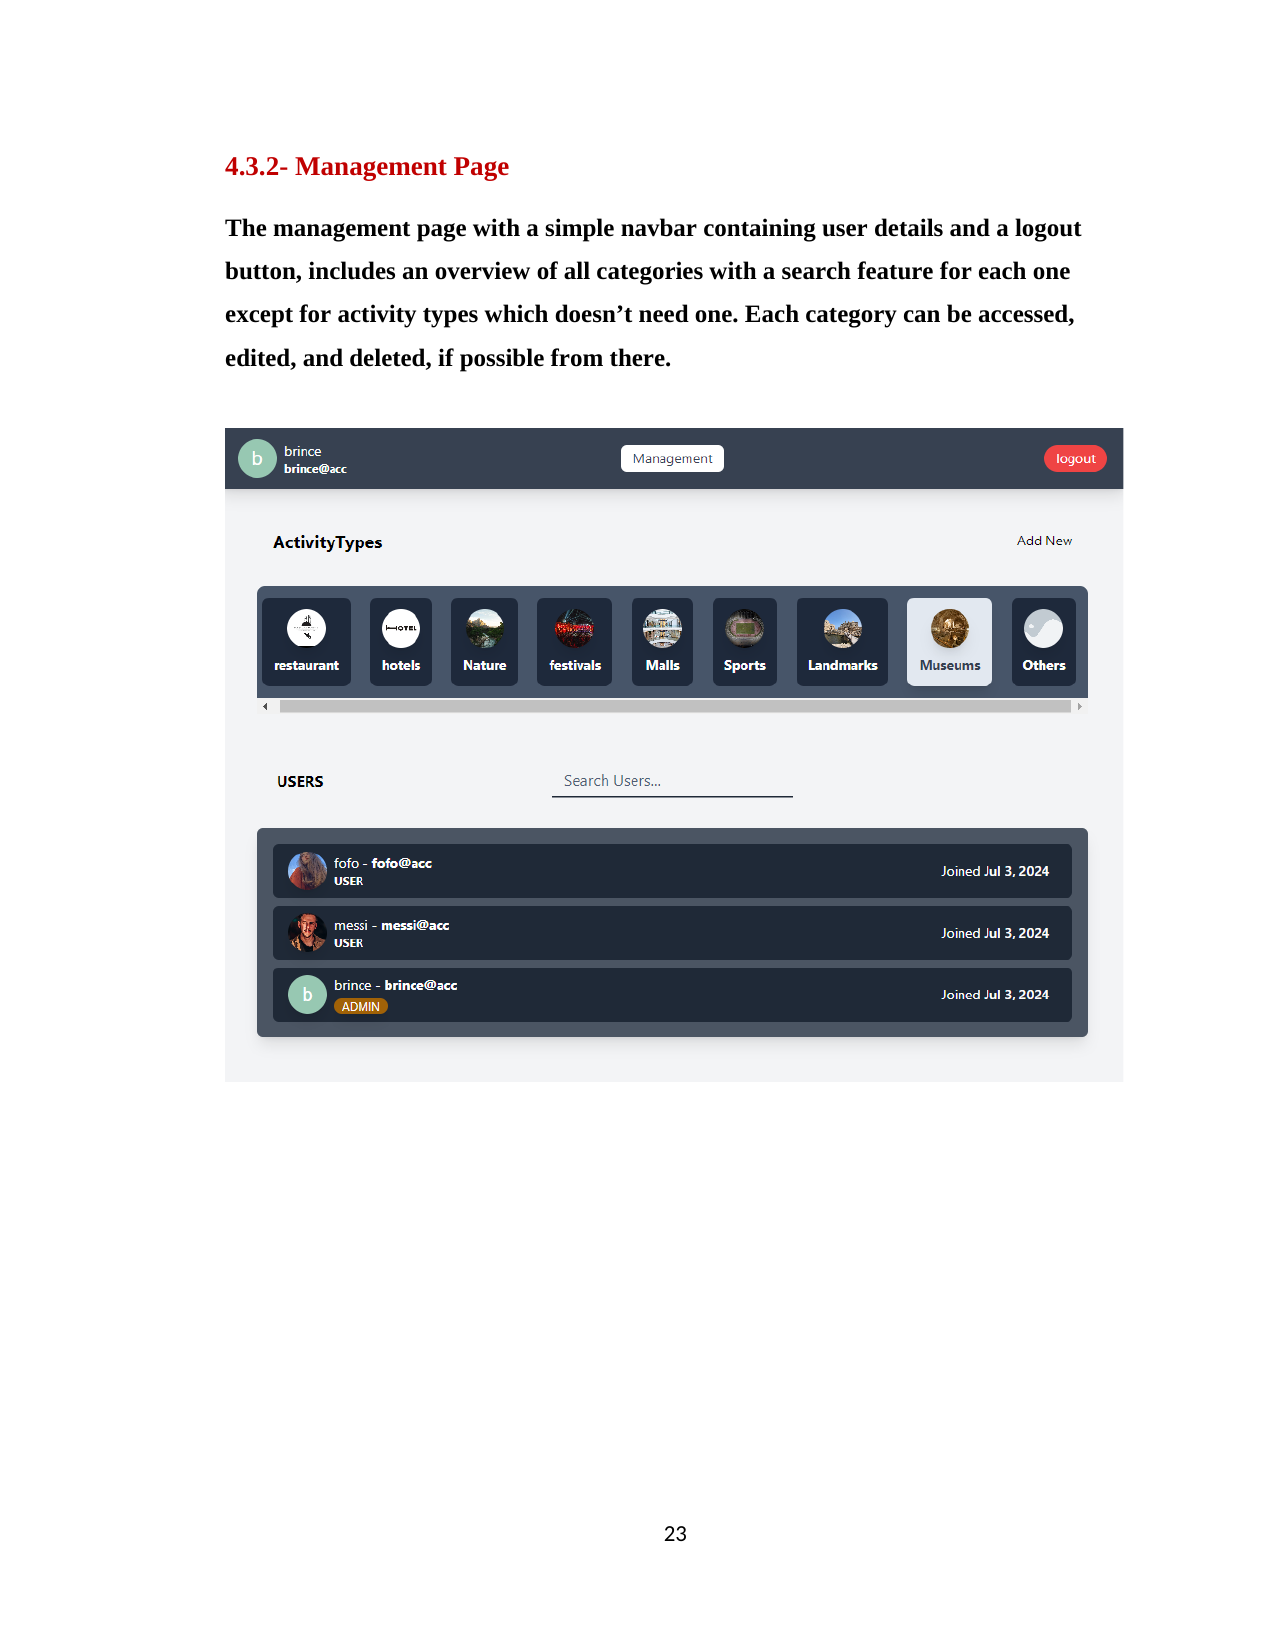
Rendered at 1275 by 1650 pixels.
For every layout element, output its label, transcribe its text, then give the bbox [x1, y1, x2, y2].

picture [225, 428, 1124, 1082]
text The management page with a simple navbar containing user details and a logout button, includes an overview of all categories with a search feature for each one except for activity types which doesn’t need one. Each category can be accessed, edited, and deleted, if possible from there. [225, 213, 1125, 371]
text 4.3.2- Management Page [225, 150, 1125, 181]
